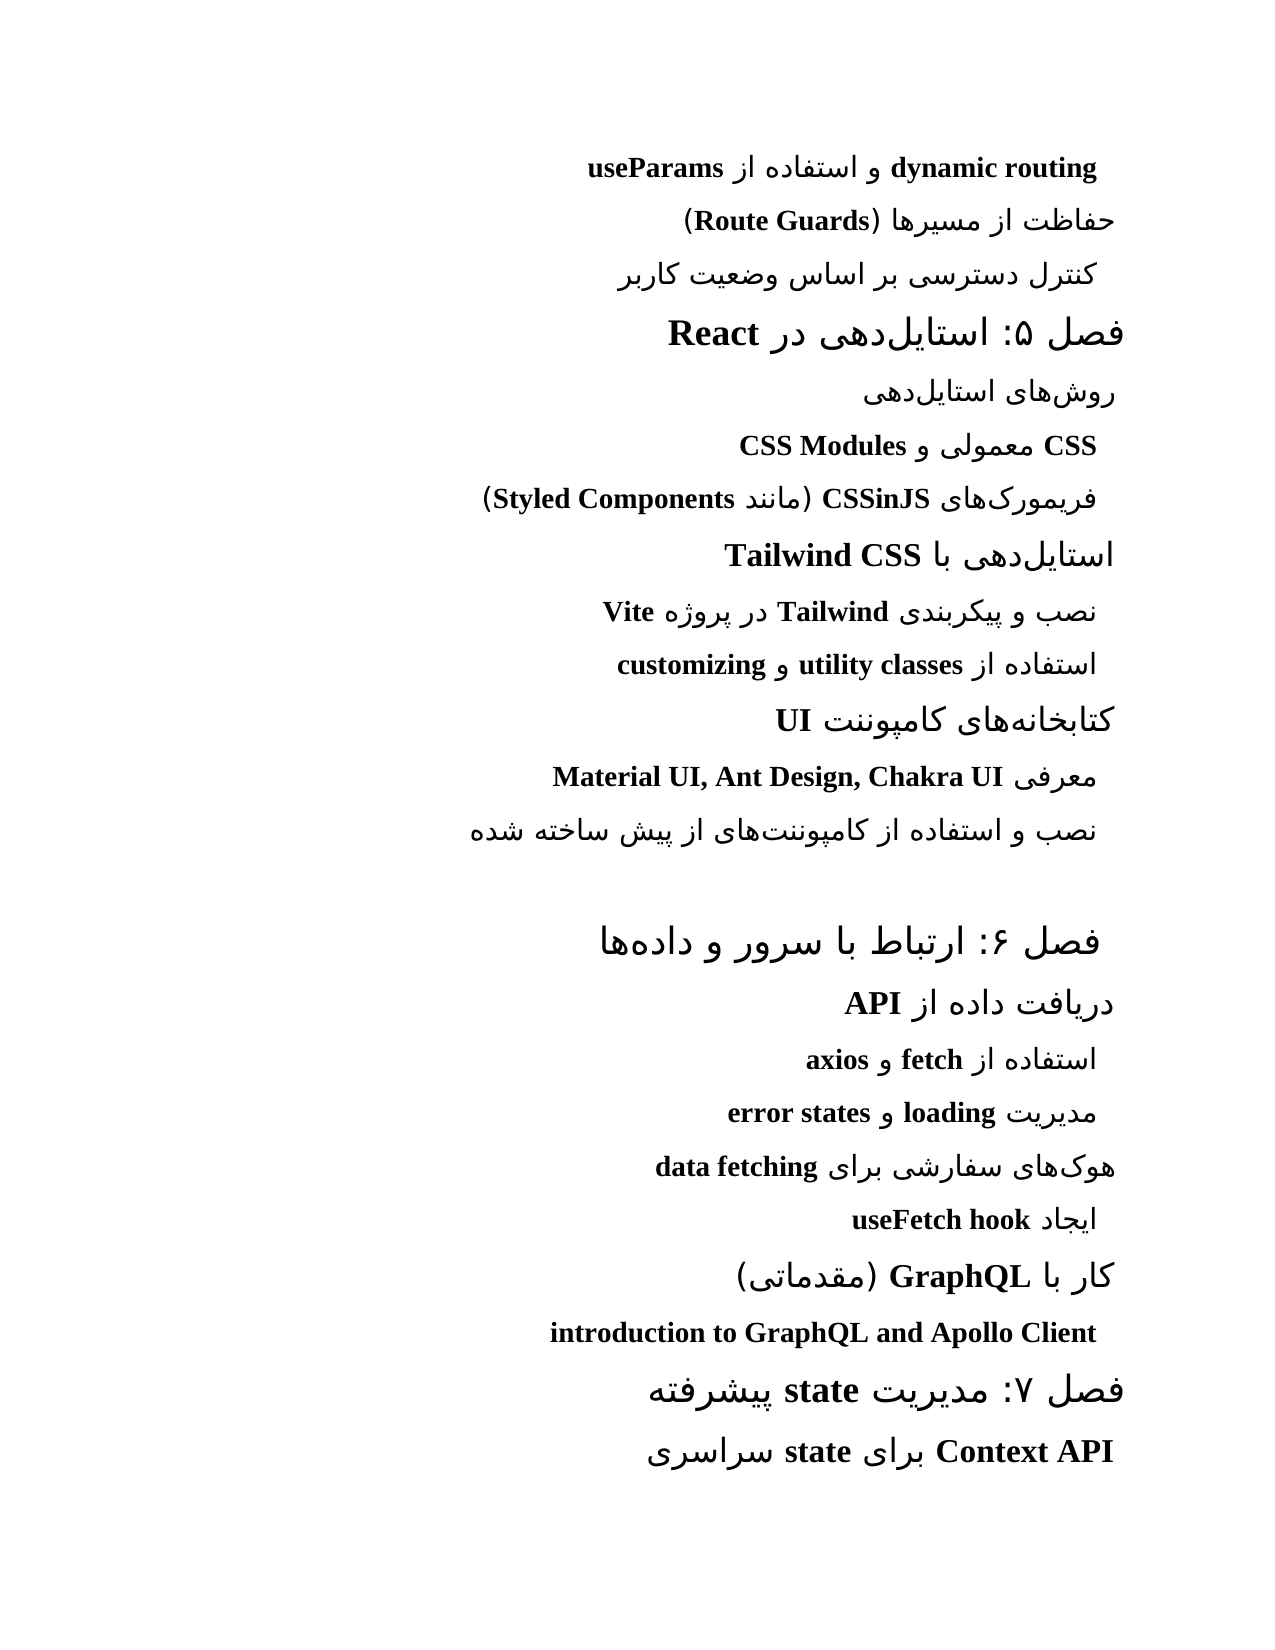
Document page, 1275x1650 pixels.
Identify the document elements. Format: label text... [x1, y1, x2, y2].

subtitle استایل‌دهی با Tailwind CSS [150, 535, 1125, 574]
text CSS معمولی و CSS Modules [150, 428, 1125, 462]
text ایجاد useFetch hook [150, 1202, 1125, 1237]
text روش‌های استایل‌دهی [150, 374, 1125, 408]
text حفاظت از مسیرها (Route Guards) [150, 203, 1125, 238]
subtitle کار با GraphQL (مقدماتی) [150, 1256, 1125, 1295]
text introduction to GraphQL and Apollo Client [150, 1315, 1125, 1348]
subtitle کتابخانه‌های کامپوننت UI [150, 701, 1125, 740]
subtitle فصل ۶: ارتباط با سرور و داده‌ها [150, 919, 1125, 963]
text استفاده از utility classes و customizing [150, 647, 1125, 681]
text مدیریت loading و error states [150, 1095, 1125, 1129]
subtitle فصل ۷: مدیریت state پیشرفته [150, 1368, 1125, 1412]
subtitle Context API برای state سراسری [150, 1432, 1125, 1471]
subtitle دریافت داده از API [150, 983, 1125, 1022]
text معرفی Material UI, Ant Design, Chakra UI [150, 759, 1125, 794]
text استفاده از fetch و axios [150, 1042, 1125, 1076]
text فریمورک‌های CSSinJS (مانند Styled Components) [150, 481, 1125, 515]
text کنترل دسترسی بر اساس وضعیت کاربر [150, 257, 1125, 291]
text dynamic routing و استفاده از useParams [150, 150, 1125, 184]
text نصب و پیکربندی Tailwind در پروژه Vite [150, 594, 1125, 628]
text هوک‌های سفارشی برای data fetching [150, 1149, 1125, 1183]
text نصب و استفاده از کامپوننت‌های از پیش ساخته شده [150, 813, 1125, 847]
subtitle فصل ۵: استایل‌دهی در React [150, 310, 1125, 354]
